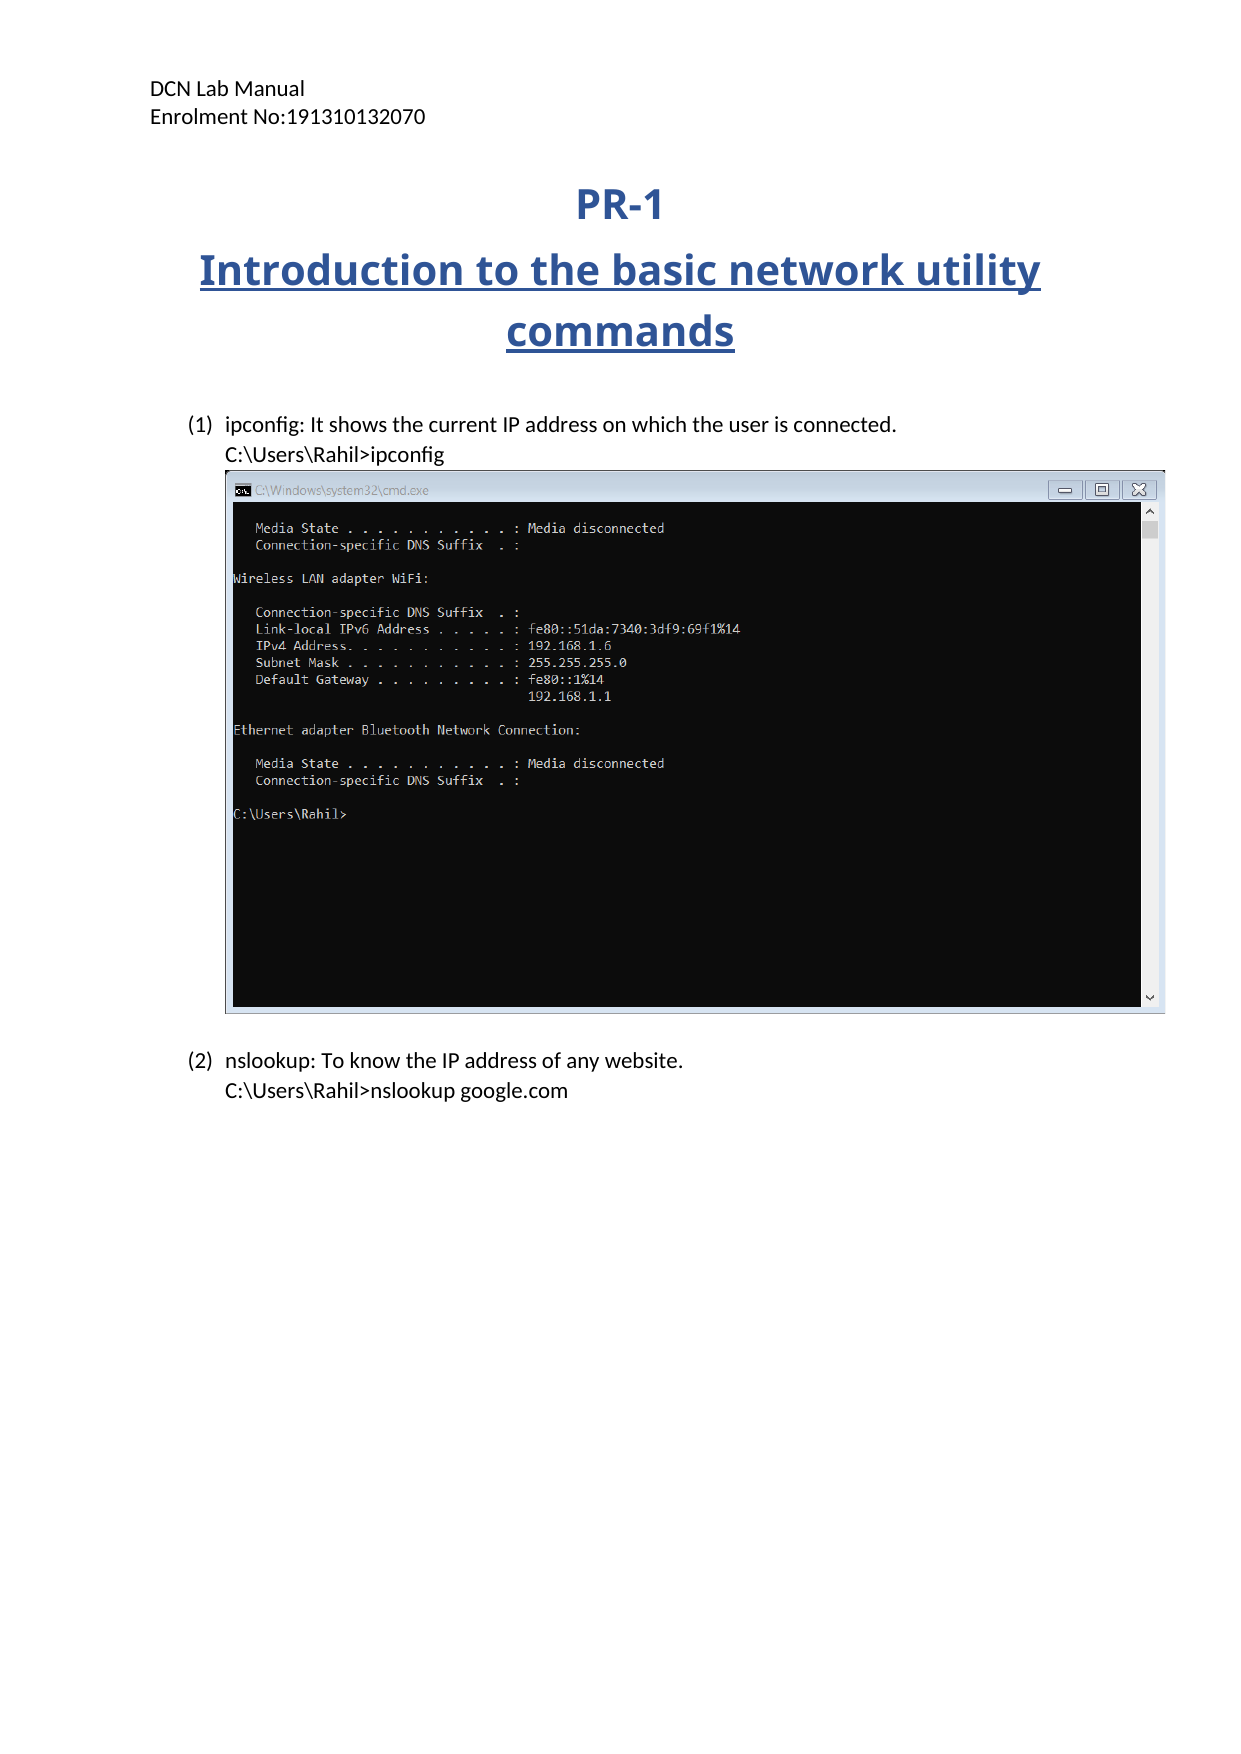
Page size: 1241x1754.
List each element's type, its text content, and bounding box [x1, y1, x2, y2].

list C:\Users\Rahil>nslookup google.com [225, 1076, 1090, 1104]
list ipconfig: It shows the current IP address on which the user is connected. [187, 410, 1090, 438]
list nslookup: To know the IP address of any website. [187, 1046, 1090, 1074]
subtitle Introduction to the basic network utility commands [150, 240, 1090, 358]
subtitle PR-1 [150, 175, 1090, 232]
list C:\Users\Rahil>ipconfig [225, 440, 1090, 468]
